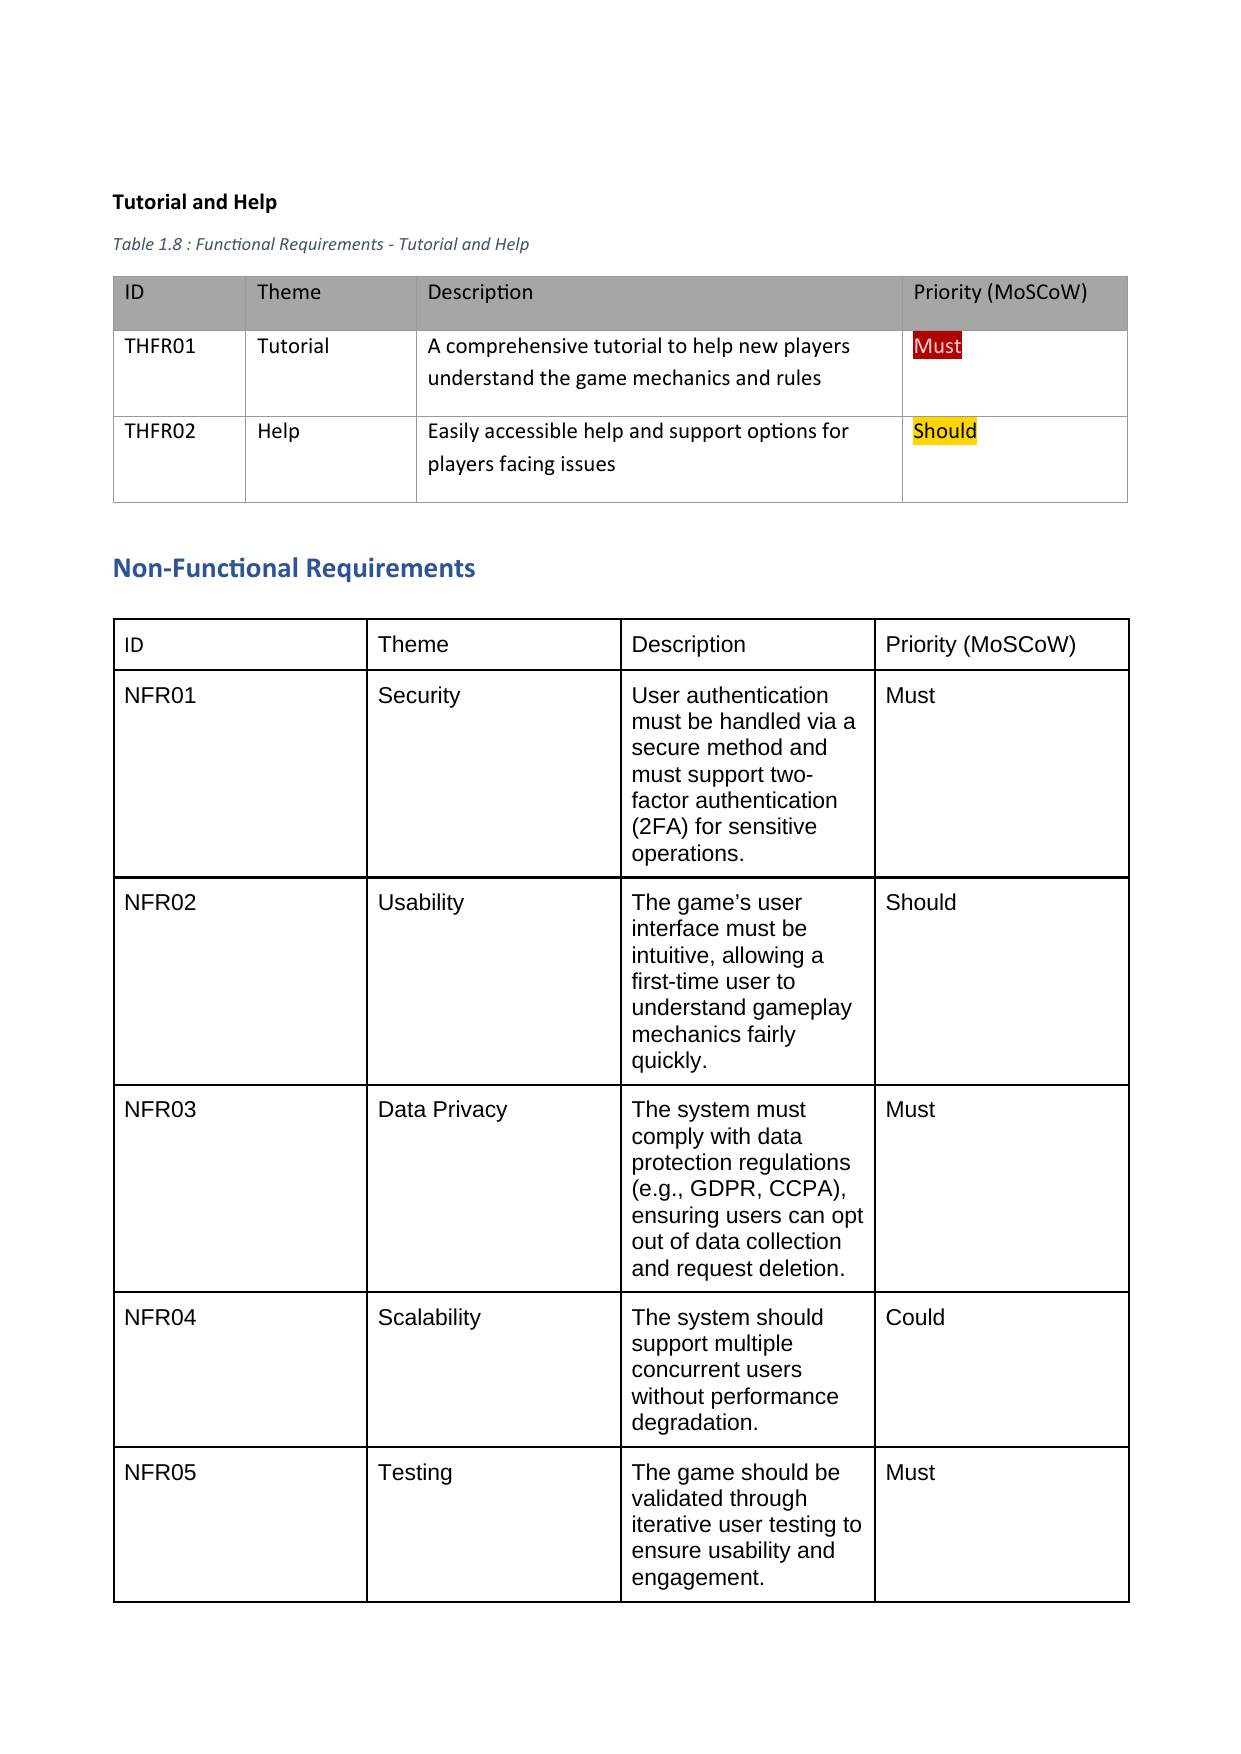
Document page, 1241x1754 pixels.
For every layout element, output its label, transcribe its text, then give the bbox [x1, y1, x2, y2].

text Table 1.8 : Functional Requirements - Tutorial and Help [112, 232, 1128, 255]
subtitle Non-Functional Requirements [112, 549, 1128, 585]
text Tutorial and Help [112, 187, 1128, 216]
